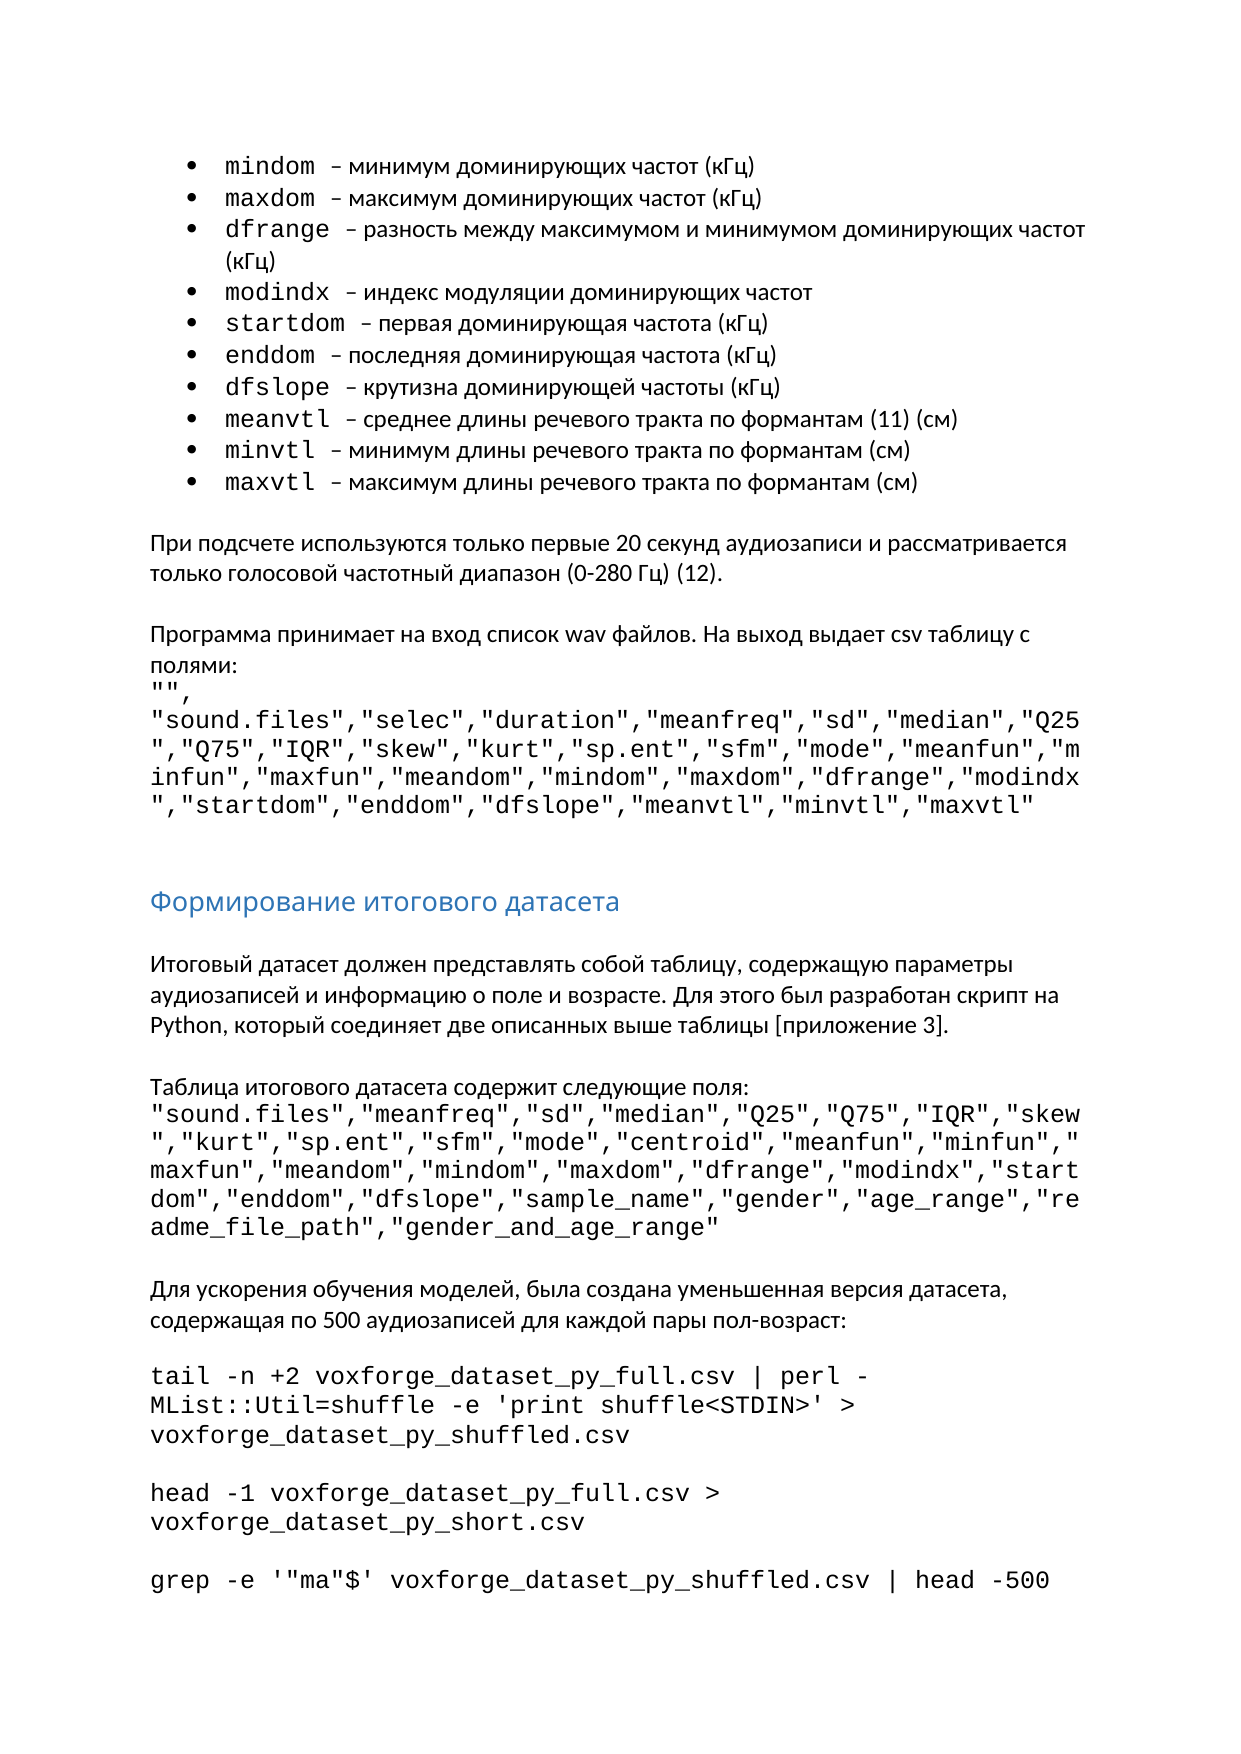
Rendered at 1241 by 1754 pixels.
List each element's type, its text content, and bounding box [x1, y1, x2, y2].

list maxdom – максимум доминирующих частот (кГц) [187, 182, 1090, 213]
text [150, 1567, 1090, 1596]
text tail -n +2 voxforge_dataset_py_full.csv | perl -MList::Util=shuffle -e 'print shuffle<STDIN>' > voxforge_dataset_py_shuffled.csv [150, 1363, 1090, 1451]
list mindom – минимум доминирующих частот (кГц) [187, 150, 1090, 182]
text Для ускорения обучения моделей, была создана уменьшенная версия датасета, содержащая по 500 аудиозаписей для каждой пары пол-возраст: [150, 1273, 1090, 1334]
list minvtl – минимум длины речевого тракта по формантам (см) [187, 435, 1090, 466]
list dfslope – крутизна доминирующей частоты (кГц) [187, 371, 1090, 403]
text Итоговый датасет должен представлять собой таблицу, содержащую параметры аудиозаписей и информацию о поле и возрасте. Для этого был разработан скрипт на Python, который соединяет две описанных выше таблицы [приложение 3]. [150, 948, 1090, 1040]
text head -1 voxforge_dataset_py_full.csv > voxforge_dataset_py_short.csv [150, 1480, 1090, 1538]
text Таблица итогового датасета содержит следующие поля: "sound.files","meanfreq","sd","median","Q25","Q75","IQR","skew","kurt","sp.ent","sfm","mode","centroid","meanfun","minfun","maxfun","meandom","mindom","maxdom","dfrange","modindx","startdom","enddom","dfslope","sample_name","gender","age_range","readme_file_path","gender_and_age_range" [150, 1071, 1090, 1243]
list enddom – последняя доминирующая частота (кГц) [187, 339, 1090, 371]
list dfrange – разность между максимумом и минимумом доминирующих частот (кГц) [187, 213, 1090, 276]
subtitle Формирование итогового датасета [150, 883, 1090, 920]
text При подсчете используются только первые 20 секунд аудиозаписи и рассматривается только голосовой частотный диапазон (0-280 Гц) . [150, 527, 1090, 588]
list maxvtl – максимум длины речевого тракта по формантам (см) [187, 466, 1090, 498]
list startdom – первая доминирующая частота (кГц) [187, 308, 1090, 339]
list meanvtl – среднее длины речевого тракта по формантам (см) [187, 403, 1090, 435]
text Программа принимает на вход список wav файлов. На выход выдает csv таблицу с полями: "","sound.files","selec","duration","meanfreq","sd","median","Q25","Q75","IQR","skew","kurt","sp.ent","sfm","mode","meanfun","minfun","maxfun","meandom","mindom","maxdom","dfrange","modindx","startdom","enddom","dfslope","meanvtl","minvtl","maxvtl" [150, 618, 1090, 821]
list modindx – индекс модуляции доминирующих частот [187, 276, 1090, 308]
